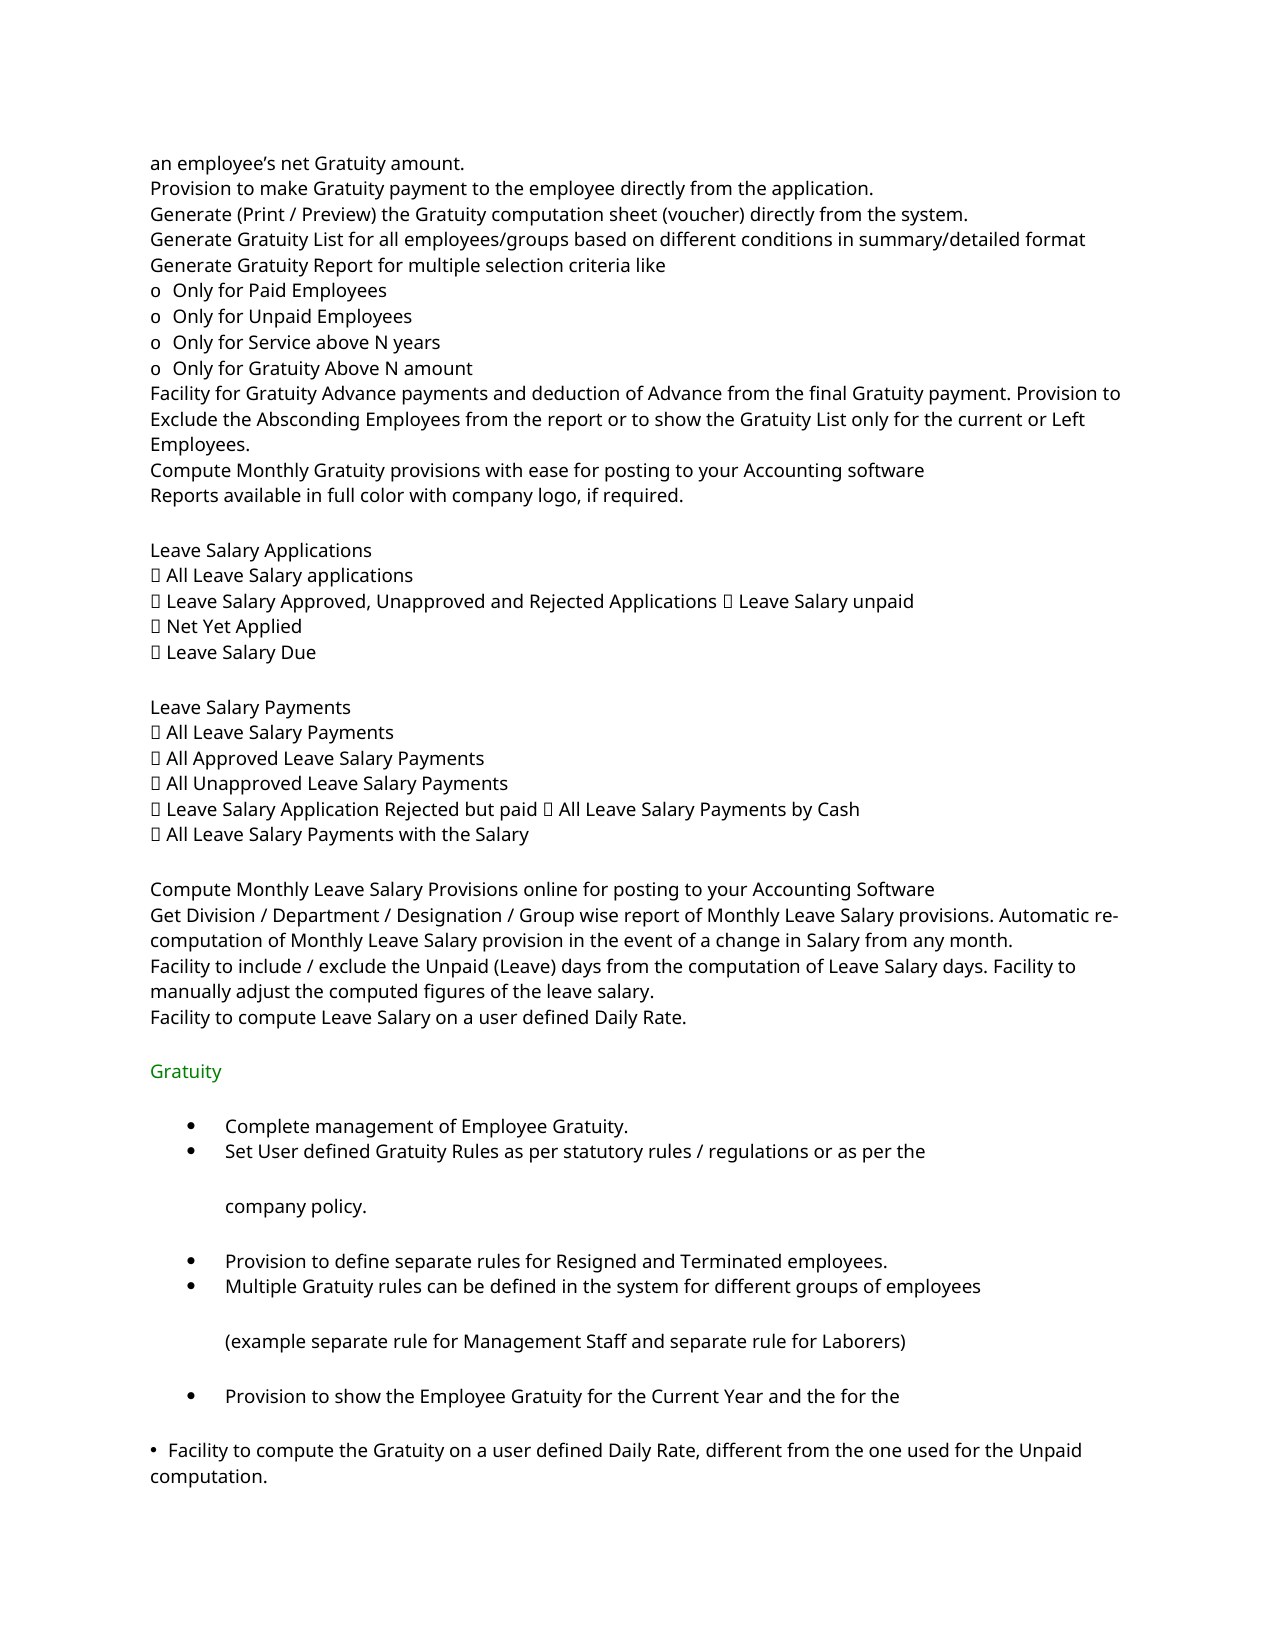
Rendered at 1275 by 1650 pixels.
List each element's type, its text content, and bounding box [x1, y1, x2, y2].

list Set User defined Gratuity Rules as per statutory rules / regulations or as per the [187, 1139, 1125, 1164]
text (example separate rule for Management Staff and separate rule for Laborers) [225, 1328, 1125, 1354]
text Gratuity [150, 1059, 1125, 1084]
text Leave Salary Applications 􏰛 All Leave Salary applications 􏰛 Leave Salary Approved, Unapproved and Rejected Applications 􏰛 Leave Salary unpaid 􏰛 Net Yet Applied 􏰛 Leave Salary Due [150, 537, 1125, 665]
text Leave Salary Payments 􏰛 All Leave Salary Payments 􏰛 All Approved Leave Salary Payments 􏰛 All Unapproved Leave Salary Payments 􏰛 Leave Salary Application Rejected but paid 􏰛 All Leave Salary Payments by Cash 􏰛 All Leave Salary Payments with the Salary [150, 694, 1125, 847]
text • Facility to compute the Gratuity on a user defined Daily Rate, different from the one used for the Unpaid computation. [150, 1438, 1125, 1489]
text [150, 150, 1125, 508]
list Provision to define separate rules for Resigned and Terminated employees. [187, 1248, 1125, 1274]
text Compute Monthly Leave Salary Provisions online for posting to your Accounting Software Get Division / Department / Designation / Group wise report of Monthly Leave Salary provisions. Automatic re-computation of Monthly Leave Salary provision in the event of a change in Salary from any month. Facility to include / exclude the Unpaid (Leave) days from the computation of Leave Salary days. Facility to manually adjust the computed figures of the leave salary. Facility to compute Leave Salary on a user defined Daily Rate. [150, 876, 1125, 1029]
list Provision to show the Employee Gratuity for the Current Year and the for the [187, 1383, 1125, 1409]
list Multiple Gratuity rules can be defined in the system for different groups of employees [187, 1274, 1125, 1299]
text company policy. [225, 1193, 1125, 1219]
list Complete management of Employee Gratuity. [187, 1113, 1125, 1139]
